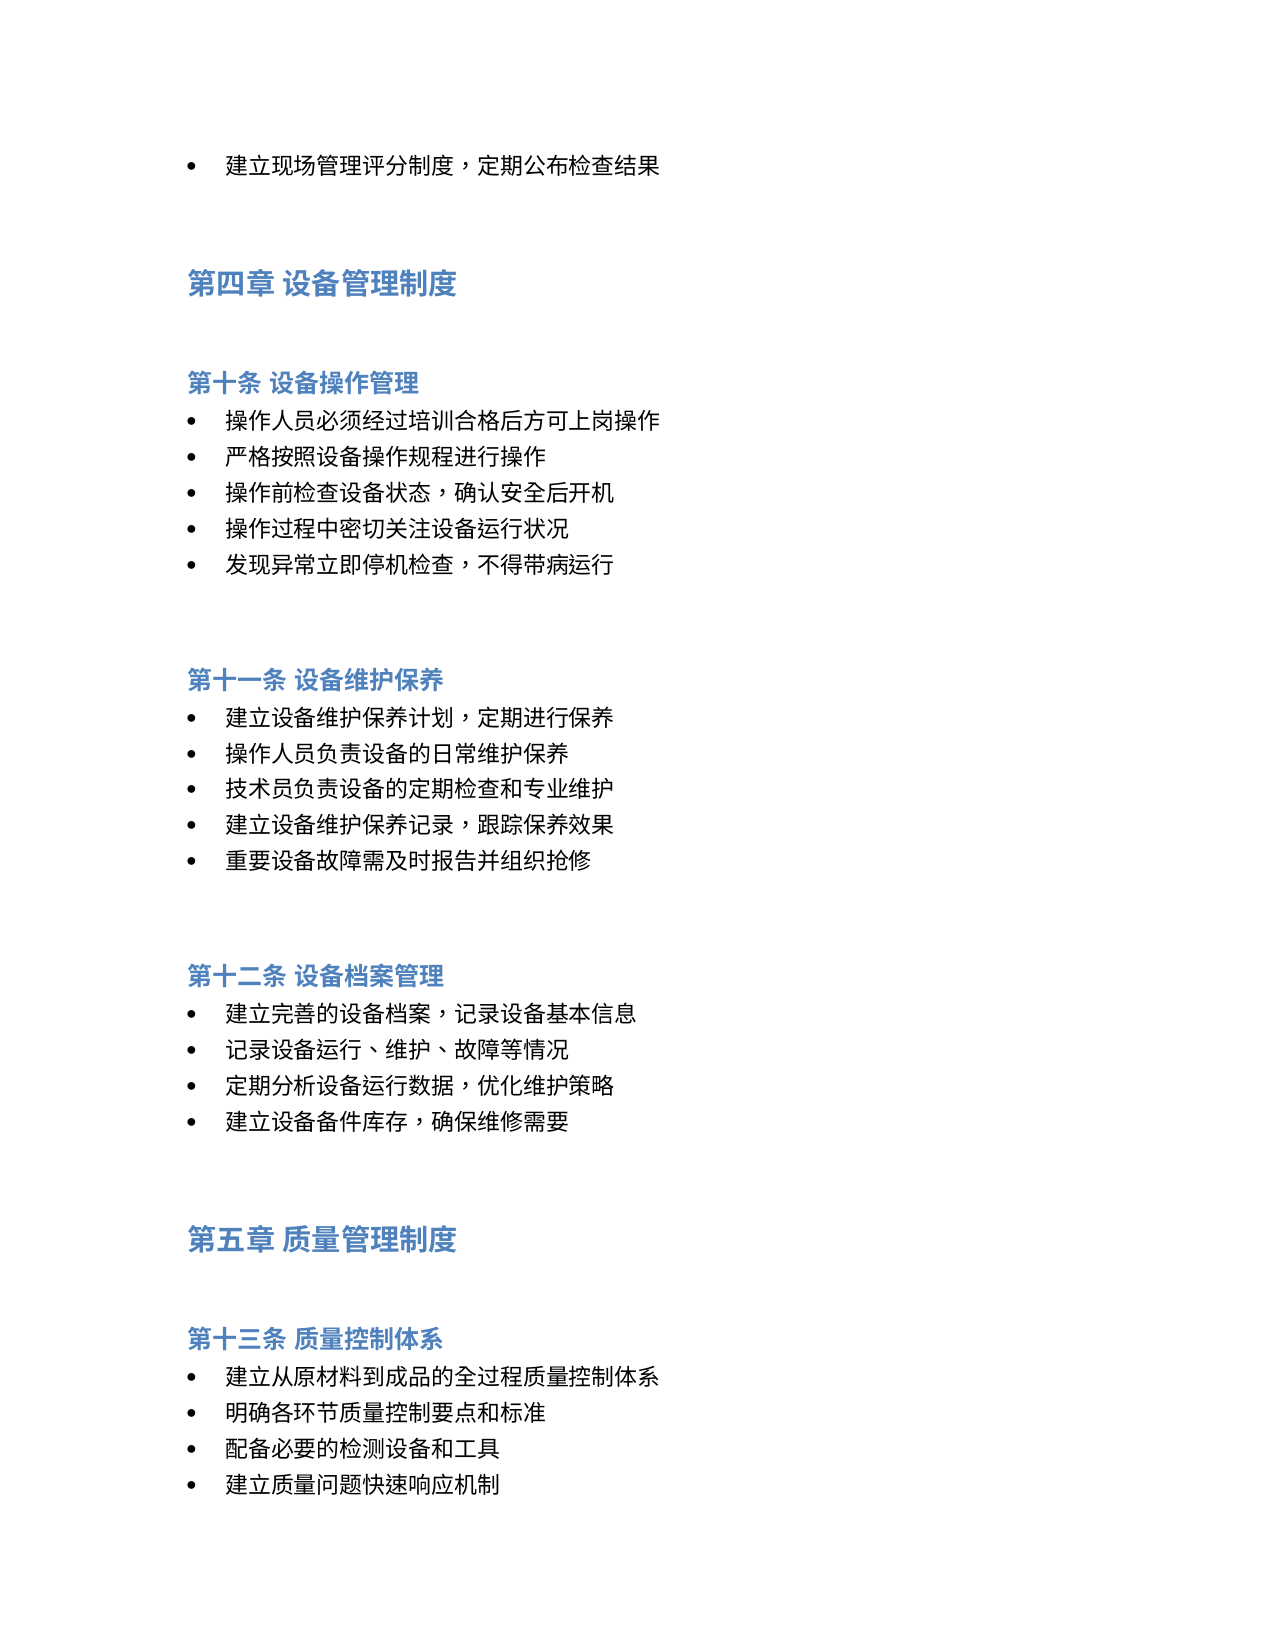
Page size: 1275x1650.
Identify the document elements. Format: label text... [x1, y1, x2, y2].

list 操作过程中密切关注设备运行状况 [187, 513, 1087, 544]
list 操作前检查设备状态，确认安全后开机 [187, 477, 1087, 508]
list 建立设备备件库存，确保维修需要 [187, 1106, 1087, 1137]
list 建立设备维护保养计划，定期进行保养 [187, 702, 1087, 733]
list 建立完善的设备档案，记录设备基本信息 [187, 998, 1087, 1029]
list 记录设备运行、维护、故障等情况 [187, 1034, 1087, 1065]
list 发现异常立即停机检查，不得带病运行 [187, 549, 1087, 580]
subtitle 第十条 设备操作管理 [187, 366, 1087, 400]
subtitle 第五章 质量管理制度 [187, 1219, 1087, 1259]
list 建立设备维护保养记录，跟踪保养效果 [187, 809, 1087, 841]
list 操作人员必须经过培训合格后方可上岗操作 [187, 405, 1087, 436]
list 技术员负责设备的定期检查和专业维护 [187, 773, 1087, 805]
subtitle 第十三条 质量控制体系 [187, 1322, 1087, 1356]
subtitle 第十一条 设备维护保养 [187, 662, 1087, 696]
list 明确各环节质量控制要点和标准 [187, 1397, 1087, 1428]
list 建立现场管理评分制度，定期公布检查结果 [187, 150, 1087, 181]
list 定期分析设备运行数据，优化维护策略 [187, 1070, 1087, 1101]
list 配备必要的检测设备和工具 [187, 1433, 1087, 1464]
subtitle 第四章 设备管理制度 [187, 263, 1087, 303]
list 操作人员负责设备的日常维护保养 [187, 737, 1087, 769]
list 建立质量问题快速响应机制 [187, 1469, 1087, 1500]
subtitle 第十二条 设备档案管理 [187, 959, 1087, 993]
list 严格按照设备操作规程进行操作 [187, 441, 1087, 472]
list 重要设备故障需及时报告并组织抢修 [187, 845, 1087, 877]
list 建立从原材料到成品的全过程质量控制体系 [187, 1361, 1087, 1392]
